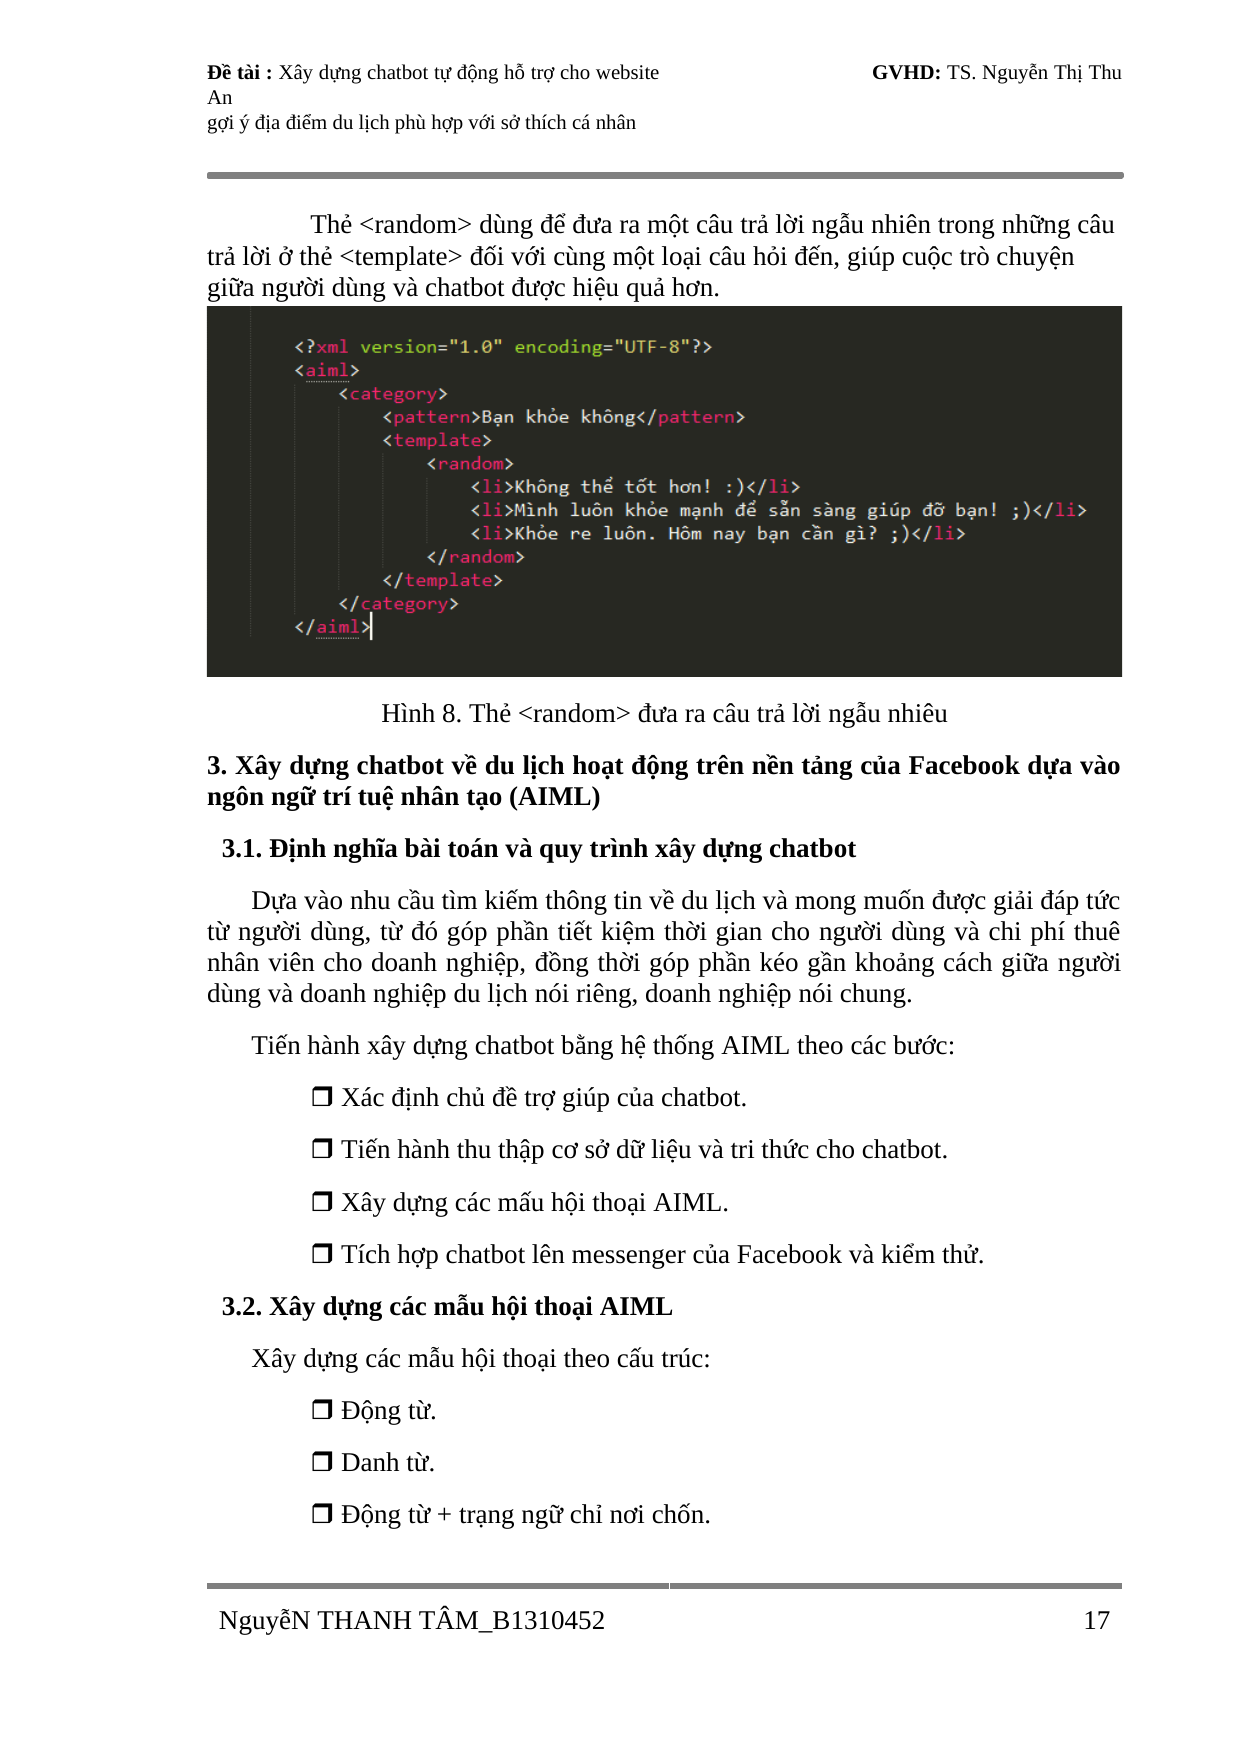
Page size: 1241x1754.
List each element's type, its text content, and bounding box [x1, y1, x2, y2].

text Hình 8. Thẻ <random> đưa ra câu trả lời ngẫu nhiêu [207, 677, 1122, 728]
subtitle 3. Xây dựng chatbot về du lịch hoạt động trên nền tảng của Facebook dựa vào ngôn ngữ trí tuệ nhân tạo (AIML) [207, 749, 1122, 811]
picture [206, 306, 1123, 677]
text Tích hợp chatbot lên messenger của Facebook và kiểm thử. [207, 1238, 1122, 1269]
text Xác định chủ đề trợ giúp của chatbot. [207, 1081, 1122, 1113]
text Thẻ <random> dùng để đưa ra một câu trả lời ngẫu nhiên trong những câu trả lời ở thẻ <template> đối với cùng một loại câu hỏi đến, giúp cuộc trò chuyện giữa người dùng và chatbot được hiệu quả hơn. [207, 209, 1122, 302]
text Tiến hành thu thập cơ sở dữ liệu và tri thức cho chatbot. [207, 1133, 1122, 1165]
text Động từ + trạng ngữ chỉ nơi chốn. [207, 1498, 1122, 1529]
text Tiến hành xây dựng chatbot bằng hệ thống AIML theo các bước: [207, 1029, 1122, 1061]
subtitle 3.2. Xây dựng các mẫu hội thoại AIML [207, 1290, 1122, 1321]
subtitle 3.1. Định nghĩa bài toán và quy trình xây dựng chatbot [207, 832, 1122, 863]
text Xây dựng các mấu hội thoại AIML. [207, 1186, 1122, 1217]
text Danh từ. [207, 1446, 1122, 1477]
text Xây dựng các mẫu hội thoại theo cấu trúc: [207, 1342, 1122, 1373]
text Động từ. [207, 1394, 1122, 1425]
text Dựa vào nhu cầu tìm kiếm thông tin về du lịch và mong muốn được giải đáp tức từ người dùng, từ đó góp phần tiết kiệm thời gian cho người dùng và chi phí thuê nhân viên cho doanh nghiệp, đồng thời góp phần kéo gần khoảng cách giữa người dùng và doanh nghiệp du lịch nói riêng, doanh nghiệp nói chung. [207, 884, 1122, 1009]
